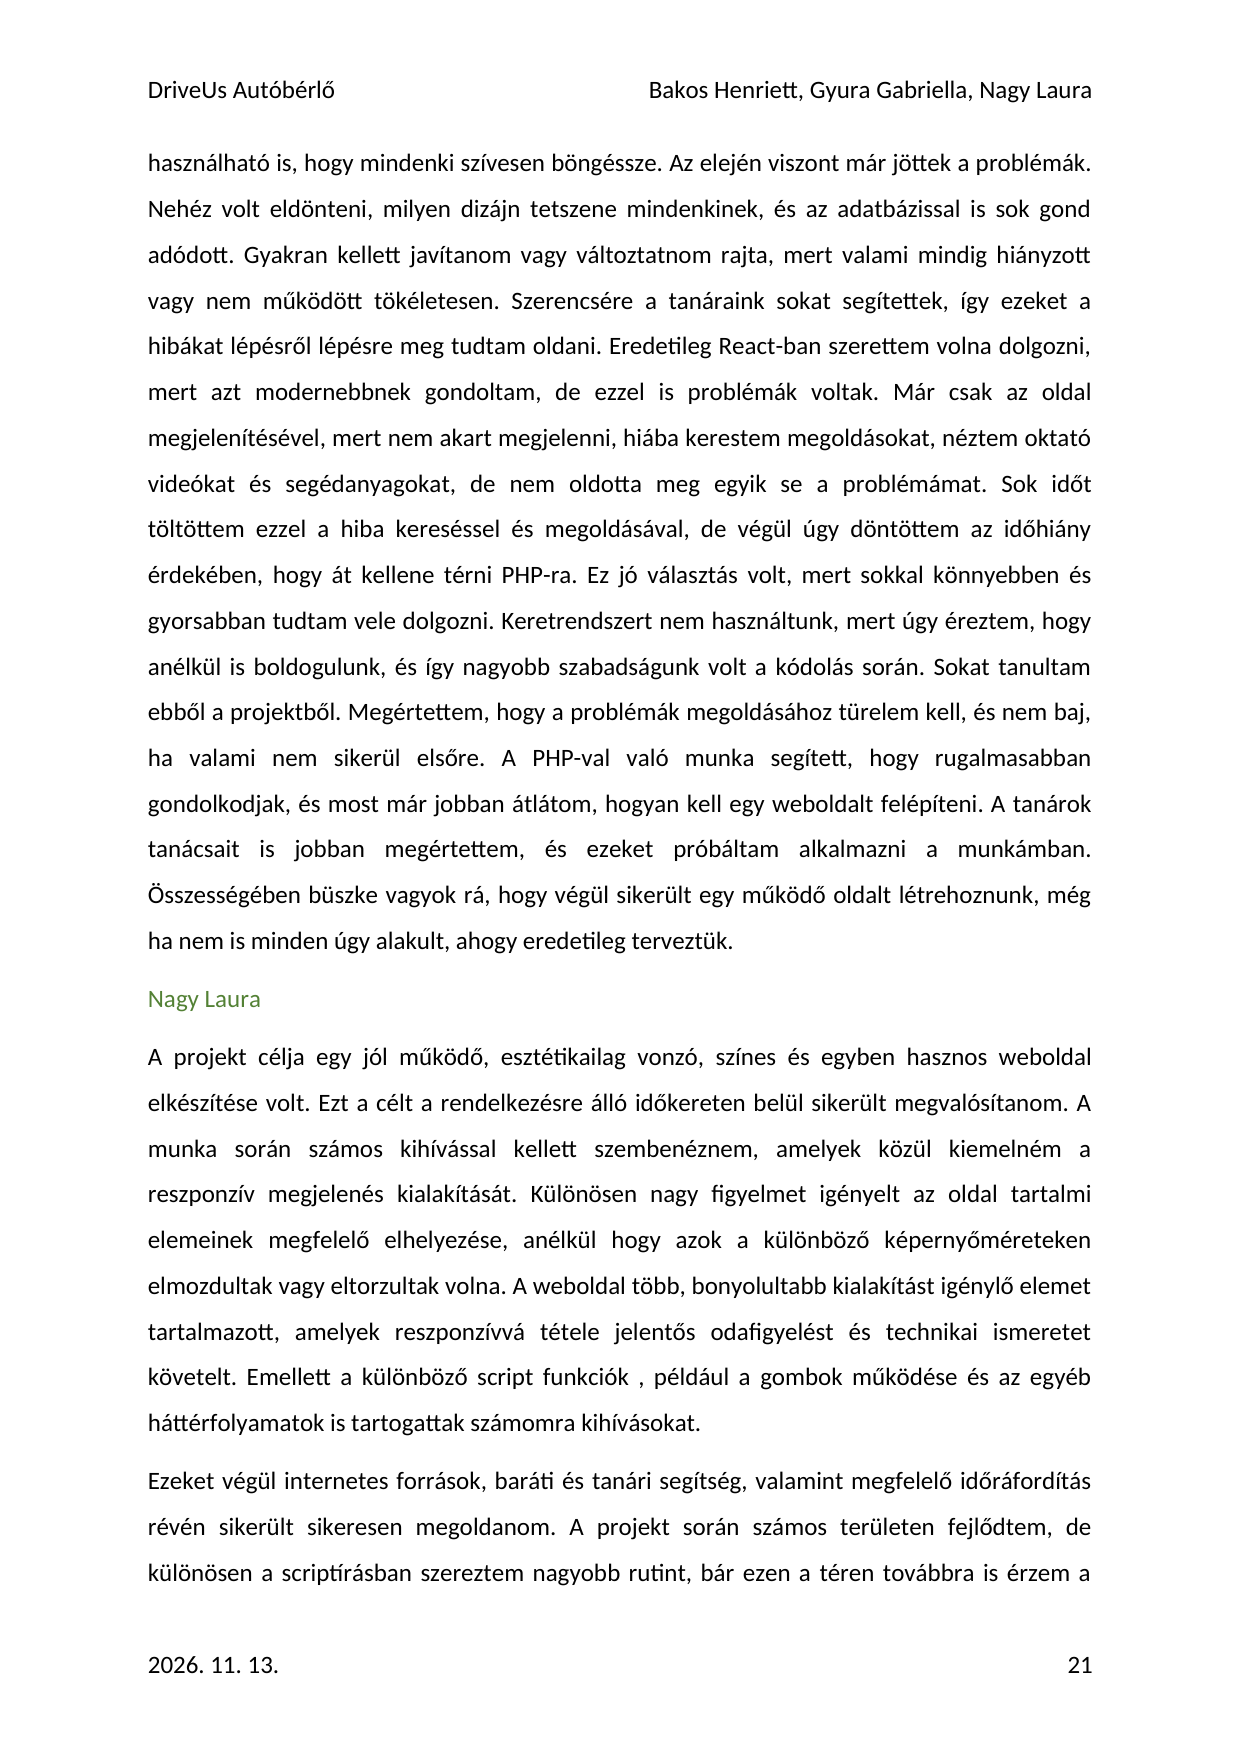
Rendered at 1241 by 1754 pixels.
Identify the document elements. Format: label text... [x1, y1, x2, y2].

text Nagy Laura [148, 983, 1093, 1014]
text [148, 148, 1093, 956]
text A projekt célja egy jól működő, esztétikailag vonzó, színes és egyben hasznos weboldal elkészítése volt. Ezt a célt a rendelkezésre álló időkereten belül sikerült megvalósítanom. A munka során számos kihívással kellett szembenéznem, amelyek közül kiemelném a reszponzív megjelenés kialakítását. Különösen nagy figyelmet igényelt az oldal tartalmi elemeinek megfelelő elhelyezése, anélkül hogy azok a különböző képernyőméreteken elmozdultak vagy eltorzultak volna. A weboldal több, bonyolultabb kialakítást igénylő elemet tartalmazott, amelyek reszponzívvá tétele jelentős odafigyelést és technikai ismeretet követelt. Emellett a különböző script funkciók , például a gombok működése és az egyéb háttérfolyamatok is tartogattak számomra kihívásokat. [148, 1041, 1093, 1438]
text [148, 1466, 1093, 1587]
